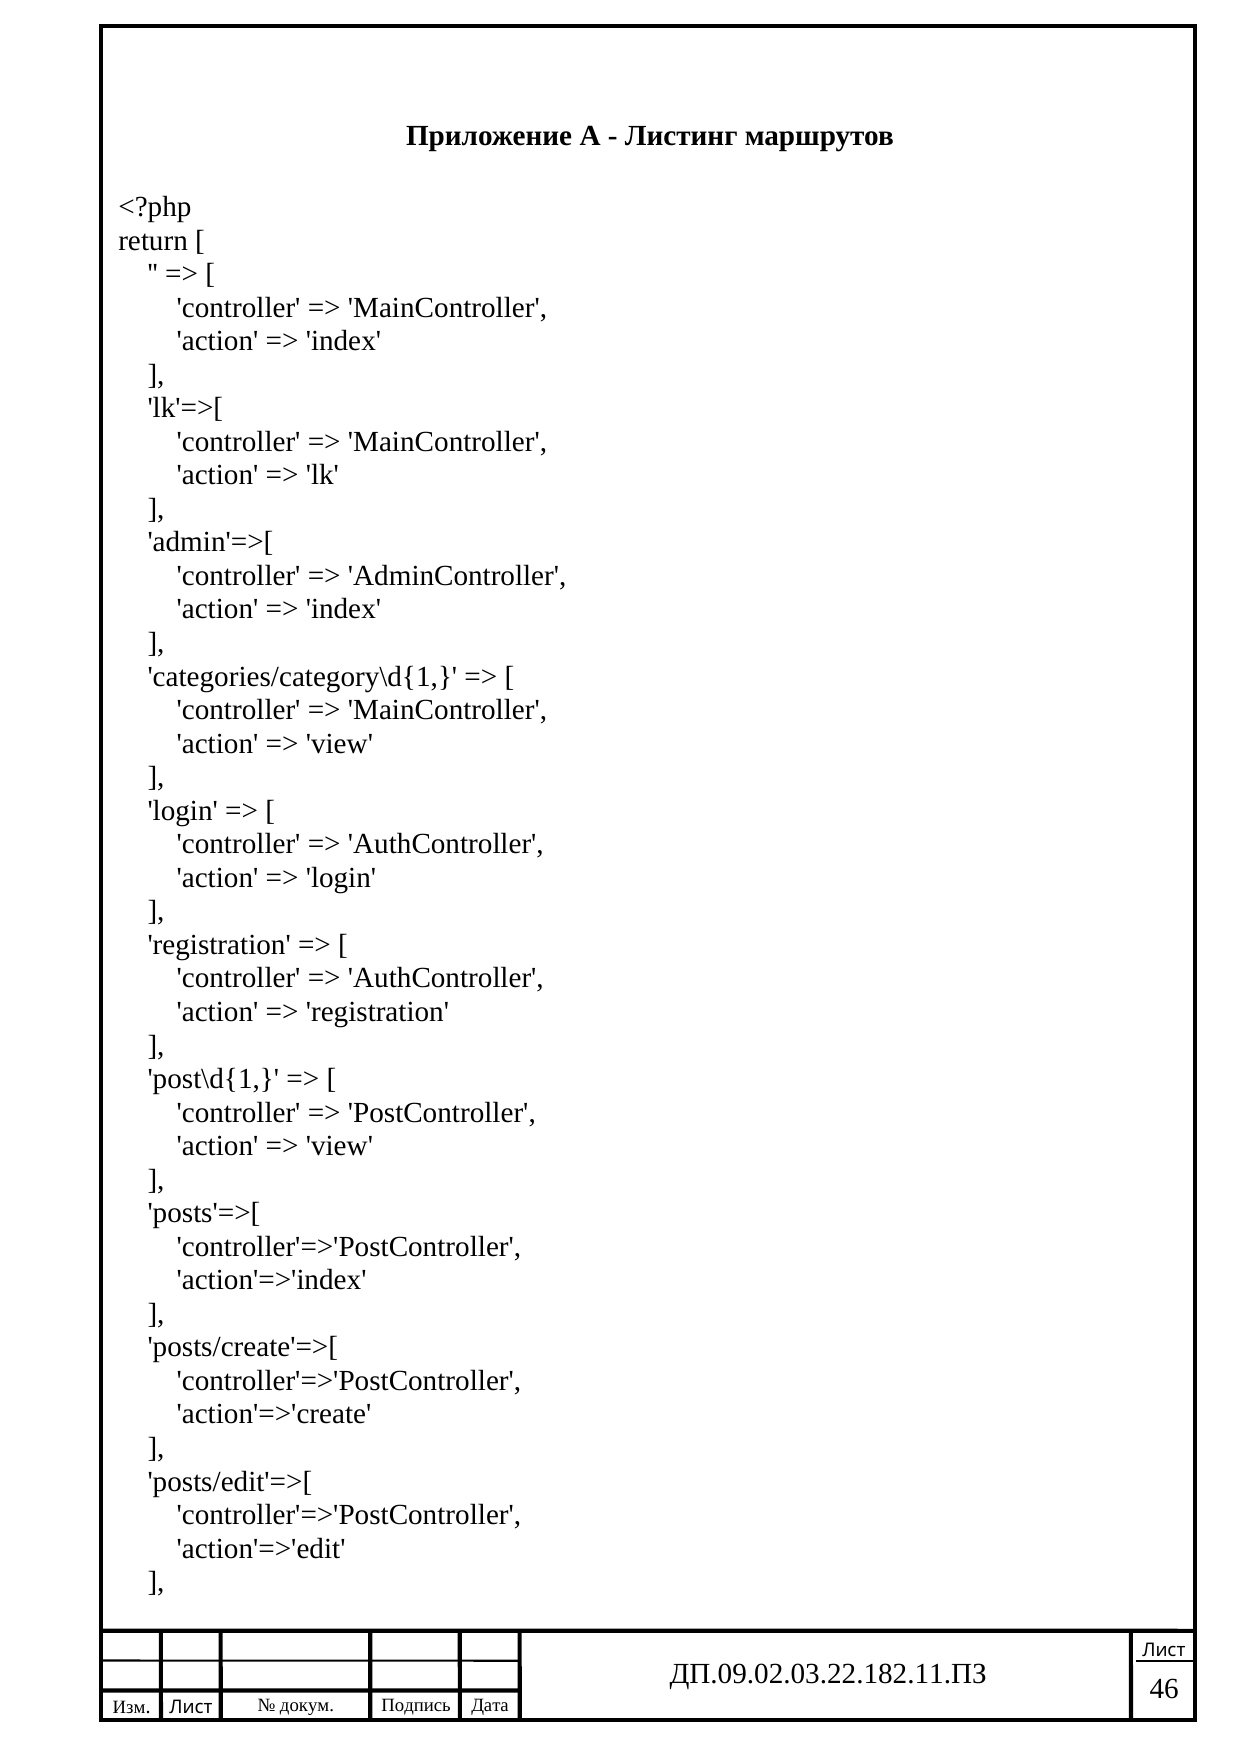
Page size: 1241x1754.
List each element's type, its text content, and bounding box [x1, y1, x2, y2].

text ], [118, 625, 1181, 659]
text ], [118, 1162, 1181, 1195]
text 'controller'=>'PostController', [118, 1229, 1181, 1262]
text ], [118, 893, 1181, 927]
text 'action' => 'lk' [118, 457, 1181, 491]
text 'categories/category\d{1,}' => [ [118, 659, 1181, 692]
text 'controller' => 'MainController', [118, 290, 1181, 323]
text 'posts/create'=>[ [118, 1329, 1181, 1363]
text 'action' => 'view' [118, 1128, 1181, 1162]
text 'controller' => 'MainController', [118, 692, 1181, 726]
text ], [118, 1028, 1181, 1061]
text 'controller' => 'AuthController', [118, 826, 1181, 860]
text 'controller' => 'AdminController', [118, 558, 1181, 592]
text 'controller'=>'PostController', [118, 1363, 1181, 1397]
text 'action'=>'edit' [118, 1531, 1181, 1564]
subtitle Приложение А - Листинг маршрутов [118, 118, 1181, 152]
text 'action' => 'index' [118, 323, 1181, 357]
text 'action' => 'login' [118, 860, 1181, 893]
text ], [118, 1430, 1181, 1464]
text 'post\d{1,}' => [ [118, 1061, 1181, 1095]
text 'registration' => [ [118, 927, 1181, 961]
text 'lk'=>[ [118, 390, 1181, 424]
text 'action' => 'view' [118, 726, 1181, 759]
text '' => [ [118, 256, 1181, 290]
text <?php [118, 189, 1181, 223]
text ], [118, 491, 1181, 524]
text 'action'=>'index' [118, 1262, 1181, 1296]
text 'controller'=>'PostController', [118, 1497, 1181, 1531]
text 'posts'=>[ [118, 1195, 1181, 1229]
text 'posts/edit'=>[ [118, 1464, 1181, 1497]
text 'controller' => 'AuthController', [118, 961, 1181, 994]
text 'action' => 'registration' [118, 994, 1181, 1028]
text 'controller' => 'PostController', [118, 1095, 1181, 1128]
text ], [118, 1296, 1181, 1329]
text 'login' => [ [118, 793, 1181, 826]
text 'admin'=>[ [118, 524, 1181, 558]
text 'action' => 'index' [118, 592, 1181, 625]
text return [ [118, 223, 1181, 256]
text ], [118, 759, 1181, 793]
text ], [118, 1564, 1181, 1598]
text 'controller' => 'MainController', [118, 424, 1181, 457]
text 'action'=>'create' [118, 1397, 1181, 1430]
text ], [118, 357, 1181, 390]
